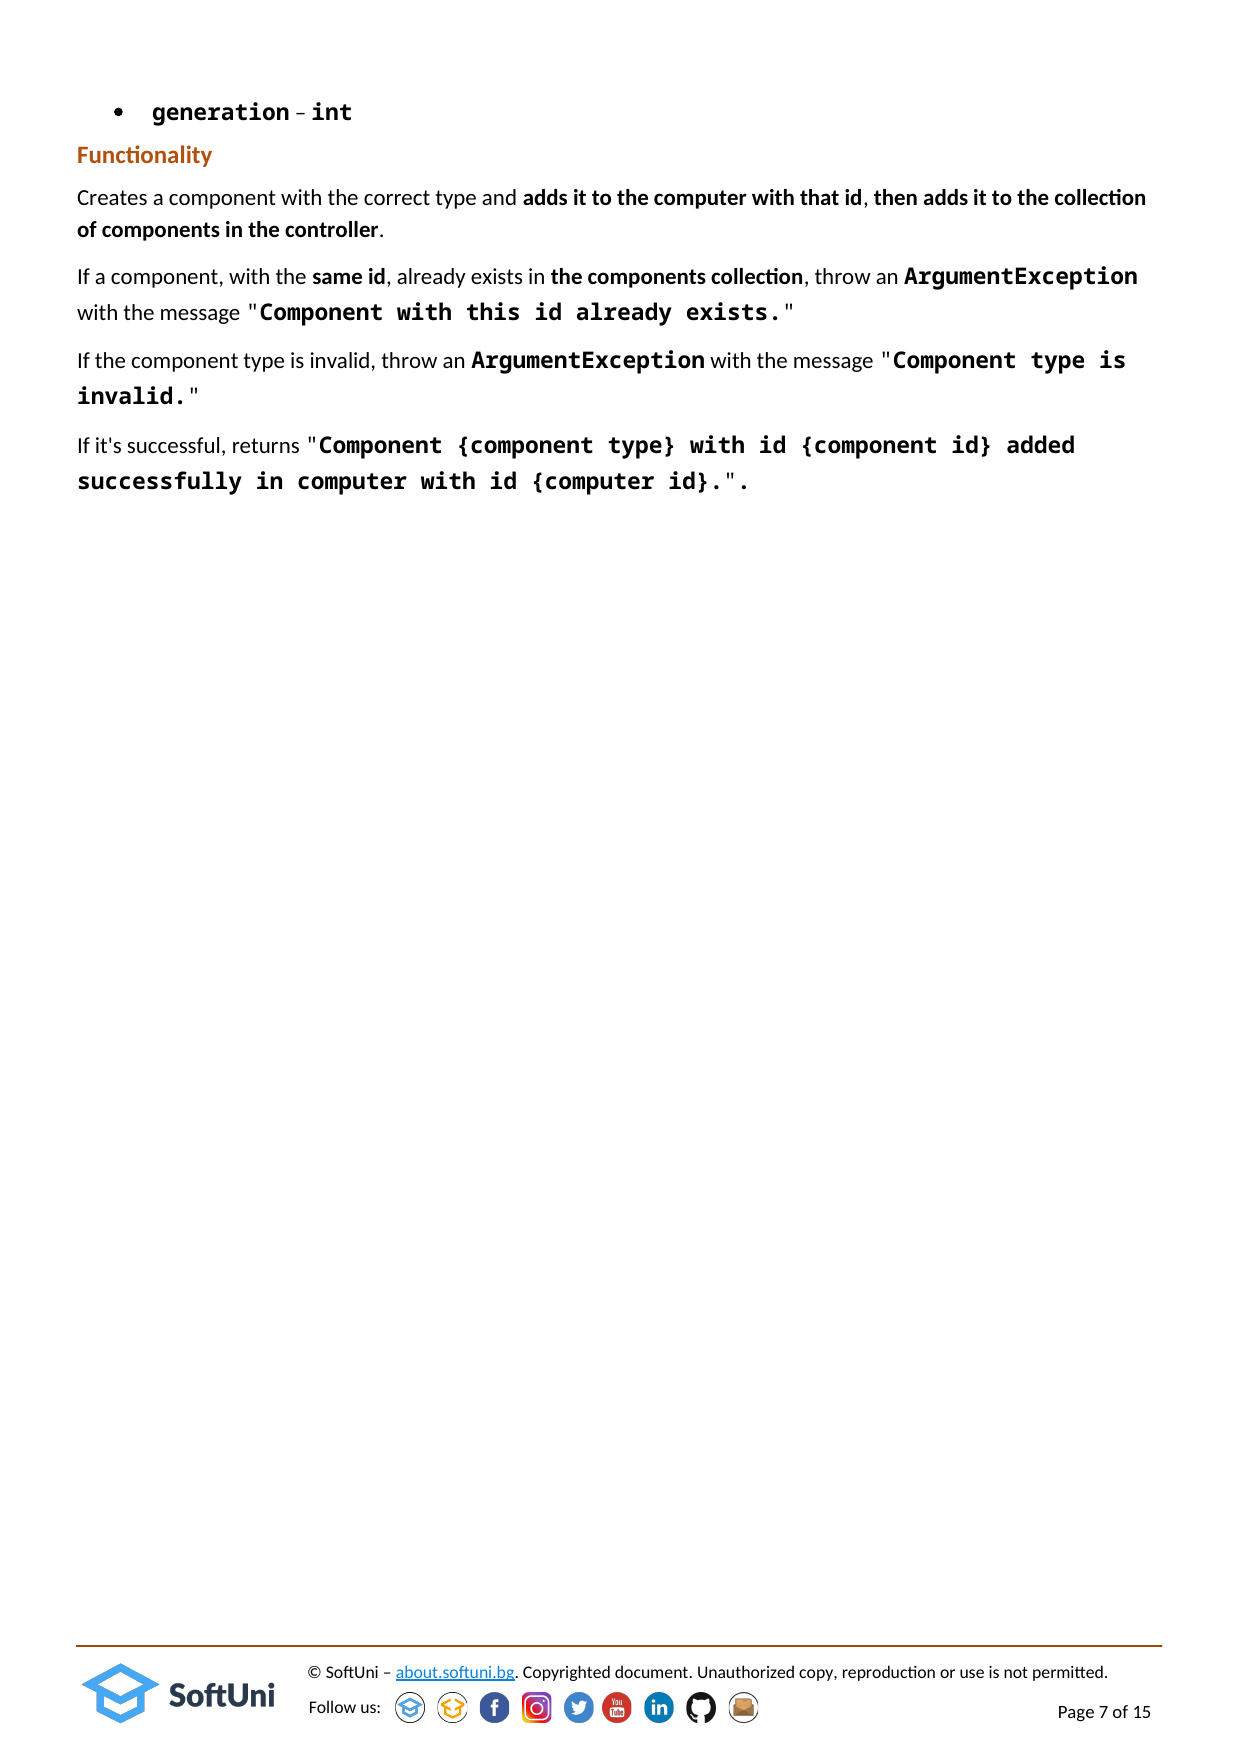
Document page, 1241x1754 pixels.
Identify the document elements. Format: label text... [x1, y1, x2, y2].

text Creates a component with the correct type and adds it to the computer with that id, then adds it to the collection of components in the controller. [77, 183, 1163, 243]
picture [75, 1658, 281, 1729]
picture [395, 1692, 425, 1723]
picture [602, 1692, 632, 1723]
picture [437, 1692, 468, 1723]
picture [665, 1692, 674, 1701]
text If it's successful, returns "Component {component type} with id {component id} added successfully in computer with id {computer id}.". [77, 429, 1163, 496]
text If the component type is invalid, throw an ArgumentException with the message "Component type is invalid." [77, 344, 1163, 411]
picture [479, 1692, 510, 1723]
picture [644, 1692, 653, 1701]
picture [665, 1714, 674, 1723]
picture [658, 1705, 667, 1714]
subtitle Functionality [77, 140, 1163, 170]
picture [644, 1714, 653, 1723]
picture [522, 1692, 552, 1723]
picture [728, 1692, 759, 1723]
picture [686, 1692, 716, 1723]
picture [564, 1692, 594, 1723]
text If a component, with the same id, already exists in the components collection, throw an ArgumentException with the message "Component with this id already exists." [77, 260, 1163, 327]
list generation – int [114, 95, 1163, 127]
